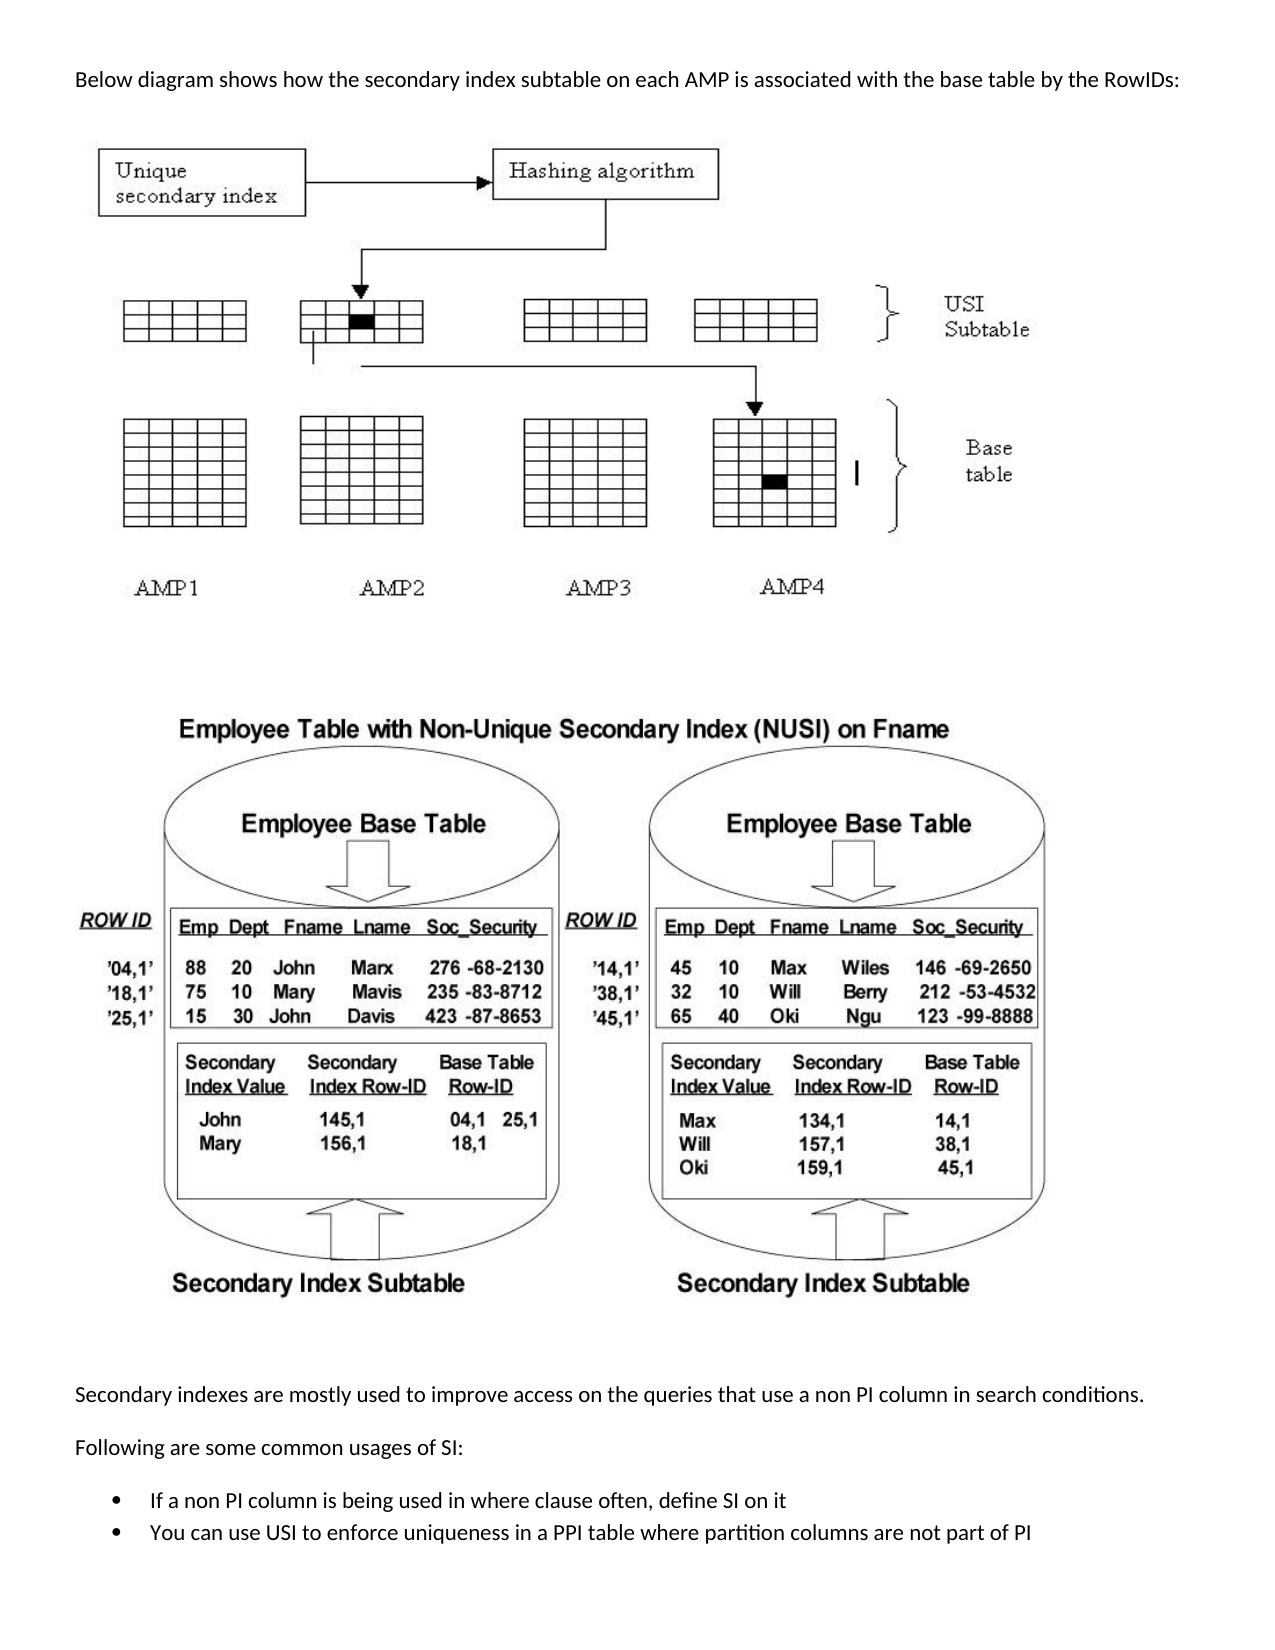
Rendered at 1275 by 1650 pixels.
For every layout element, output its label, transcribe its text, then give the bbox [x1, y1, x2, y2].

text Below diagram shows how the secondary index subtable on each AMP is associated with the base table by the RowIDs: [75, 66, 1200, 94]
text Secondary indexes are mostly used to improve access on the queries that use a non PI column in search conditions. [75, 1380, 1200, 1408]
picture [75, 713, 1050, 1303]
list You can use USI to enforce uniqueness in a PPI table where partition columns are not part of PI [112, 1518, 1200, 1546]
text Following are some common usages of SI: [75, 1433, 1200, 1461]
list If a non PI column is being used in where clause often, define SI on it [112, 1486, 1200, 1514]
picture [75, 118, 1062, 636]
